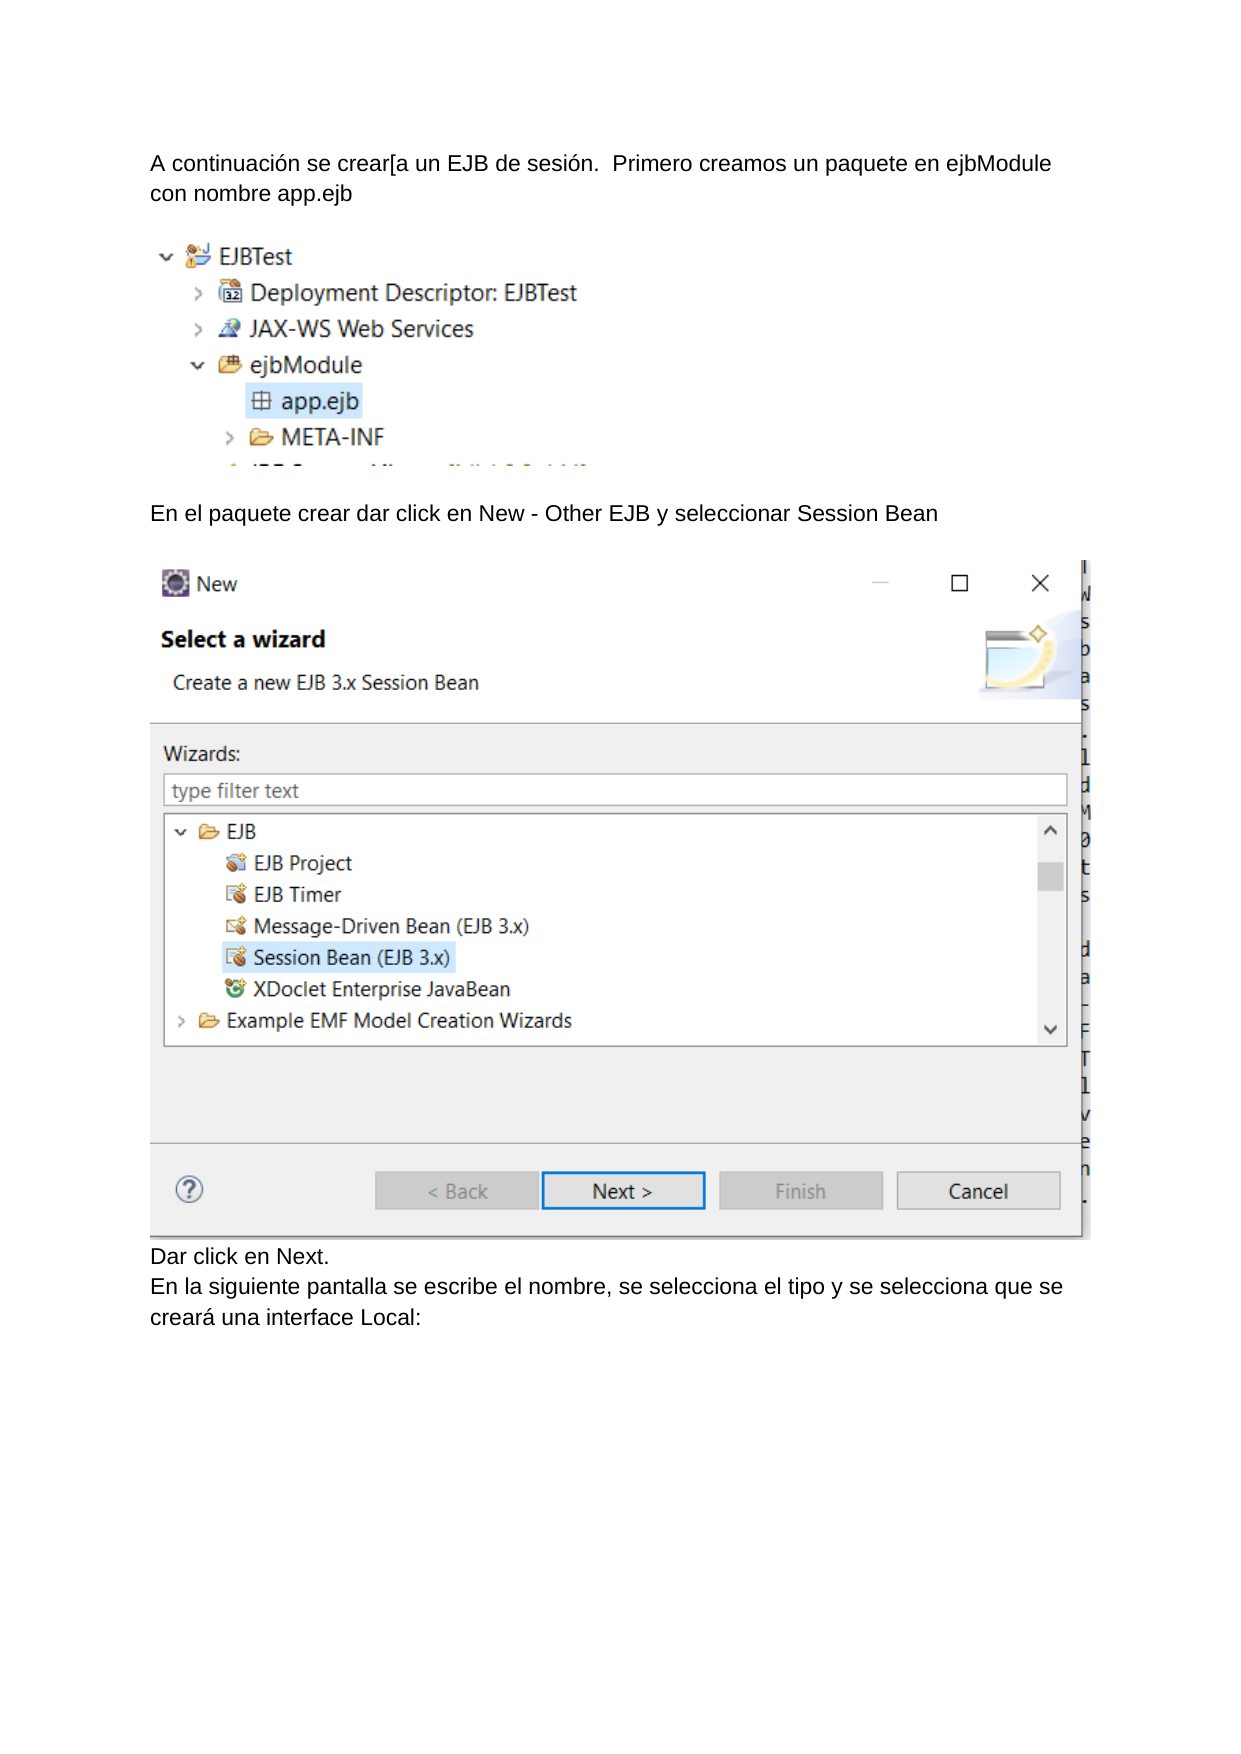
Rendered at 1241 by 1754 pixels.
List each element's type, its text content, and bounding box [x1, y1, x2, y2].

text Dar click en Next. [150, 1243, 1090, 1269]
picture [150, 240, 657, 466]
text En el paquete crear dar click en New - Other EJB y seleccionar Session Bean [150, 500, 1090, 526]
picture [150, 560, 1091, 1240]
text En la siguiente pantalla se escribe el nombre, se selecciona el tipo y se selecciona que se creará una interface Local: [150, 1273, 1090, 1330]
text A continuación se crear[a un EJB de sesión. Primero creamos un paquete en ejbModule con nombre app.ejb [150, 150, 1090, 207]
